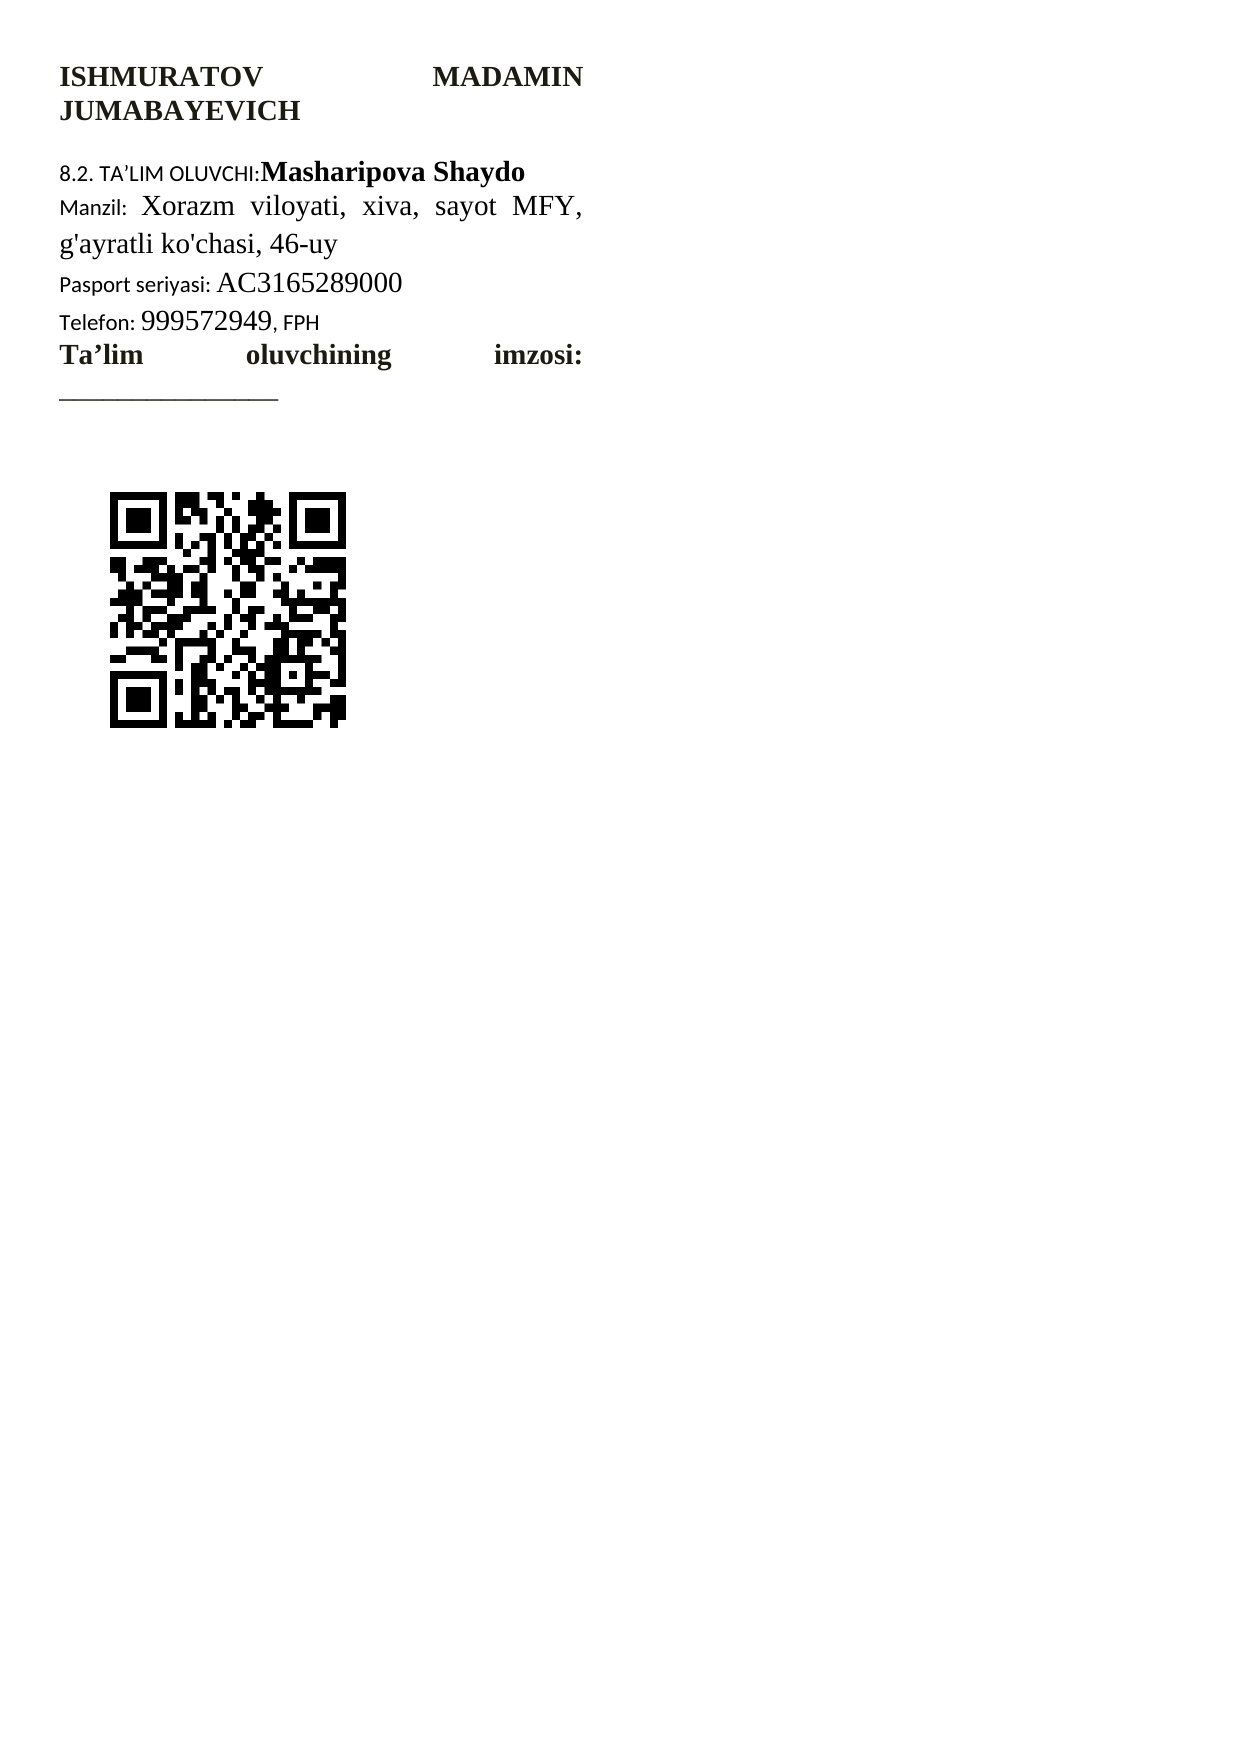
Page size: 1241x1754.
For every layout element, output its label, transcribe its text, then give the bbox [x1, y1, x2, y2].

text Telefon: 999572949, FPH [59, 303, 583, 337]
text Manzil: Xorazm viloyati, xiva, sayot MFY, g'ayratli ko'chasi, 46-uy [59, 188, 583, 260]
text Pasport seriyasi: AC3165289000 [59, 265, 583, 298]
text ISHMURATOV MADAMIN JUMABAYEVICH [59, 59, 583, 126]
picture [77, 460, 378, 760]
text 8.2. TA’LIM OLUVCHI:Masharipova Shaydo [59, 154, 583, 188]
text Ta’lim oluvchining imzosi: _______________ [59, 337, 583, 404]
